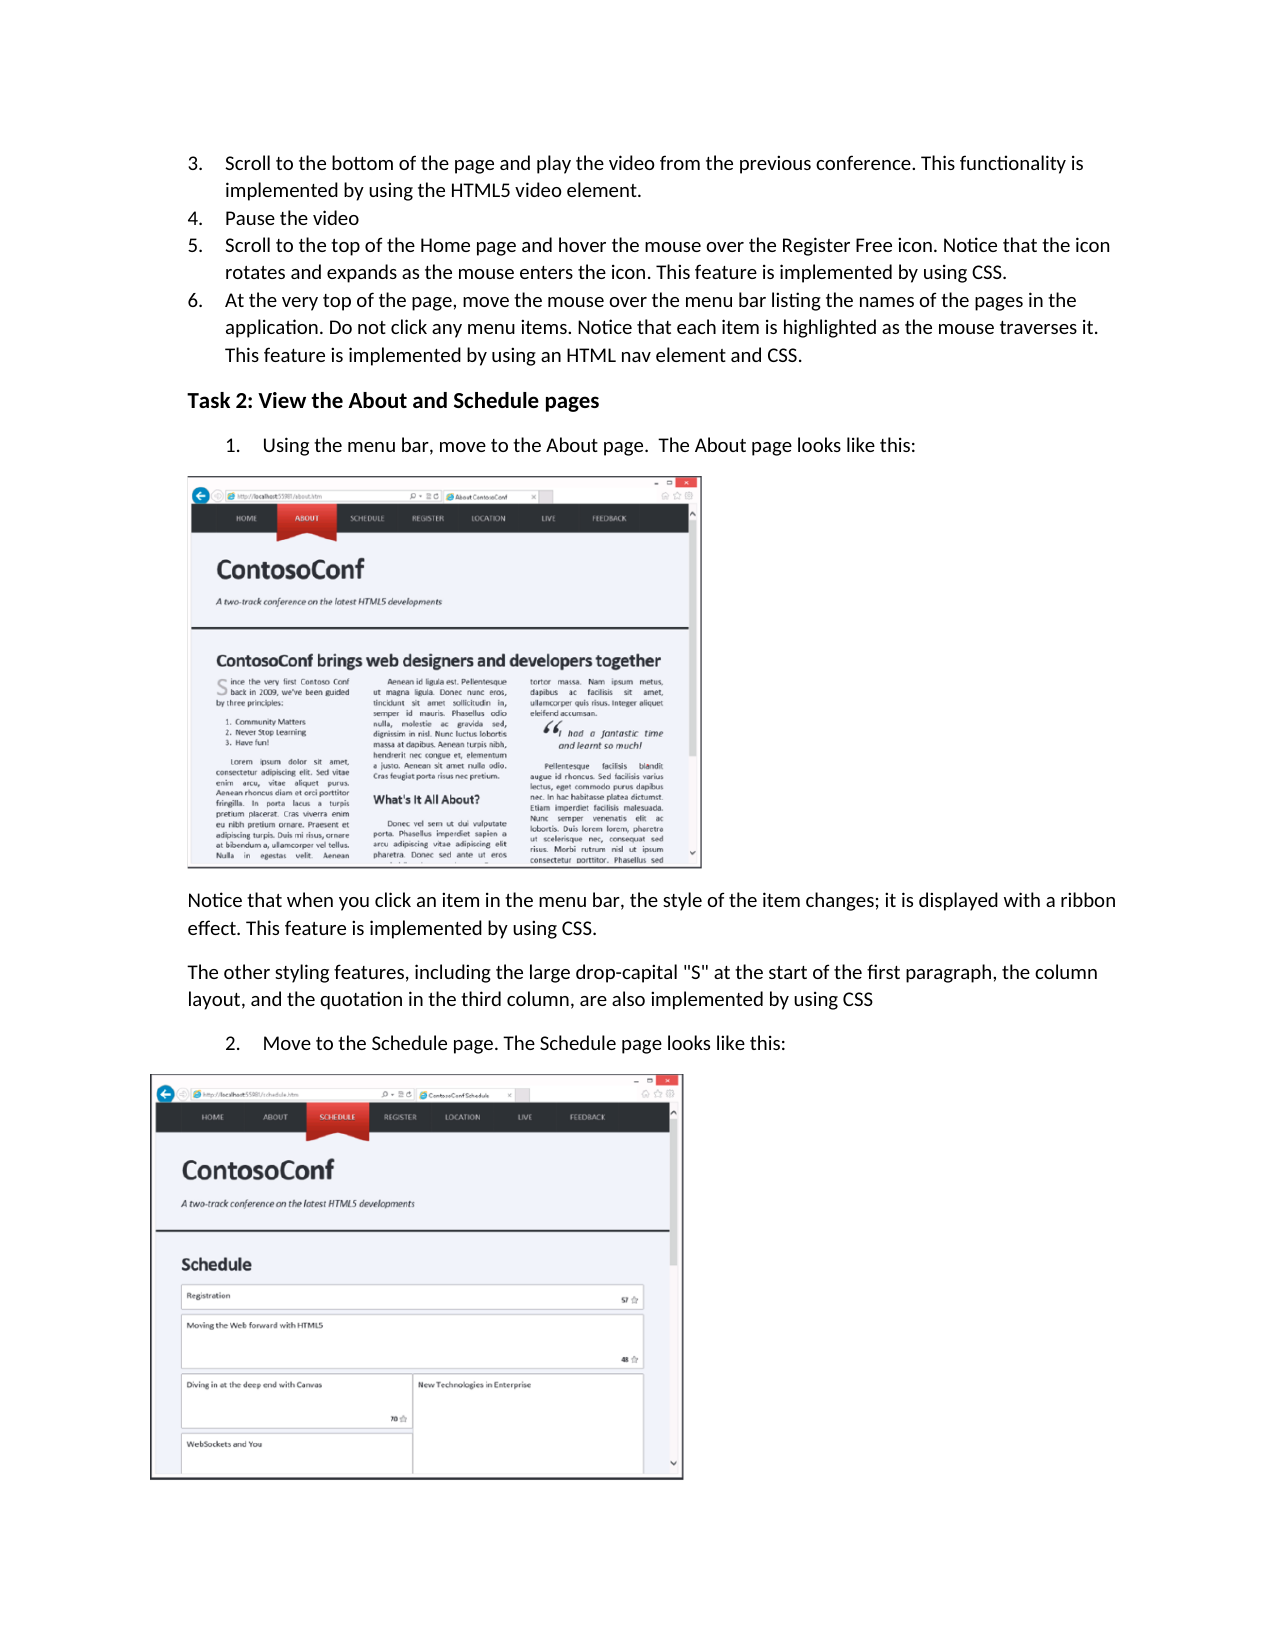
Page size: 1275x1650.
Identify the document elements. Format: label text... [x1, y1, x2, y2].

text The other styling features, including the large drop-capital "S" at the start of the first paragraph, the column layout, and the quotation in the third column, are also implemented by using CSS [187, 959, 1125, 1012]
text Task 2: View the About and Schedule pages [187, 386, 1125, 414]
text Notice that when you click an item in the menu bar, the style of the item changes; it is displayed with a ribbon effect. This feature is implemented by using CSS. [187, 888, 1125, 940]
list At the very top of the page, move the mouse over the menu bar listing the names of the pages in the application. Do not click any menu items. Notice that each item is highlighted as the mouse traverses it. This feature is implemented by using an HTML nav element and CSS. [187, 287, 1125, 367]
list Scroll to the top of the Home page and hover the mouse over the Register Free icon. Notice that the icon rotates and expands as the mouse enters the icon. This feature is implemented by using CSS. [187, 232, 1125, 285]
picture [187, 476, 702, 869]
list Move to the Schedule page. The Schedule page looks like this: [225, 1031, 1125, 1056]
list Using the menu bar, move to the About page. The About page looks like this: [225, 433, 1125, 458]
list Scroll to the bottom of the page and play the video from the previous conference. This functionality is implemented by using the HTML5 video element. [187, 150, 1125, 203]
list Pause the video [187, 205, 1125, 230]
picture [150, 1074, 684, 1481]
